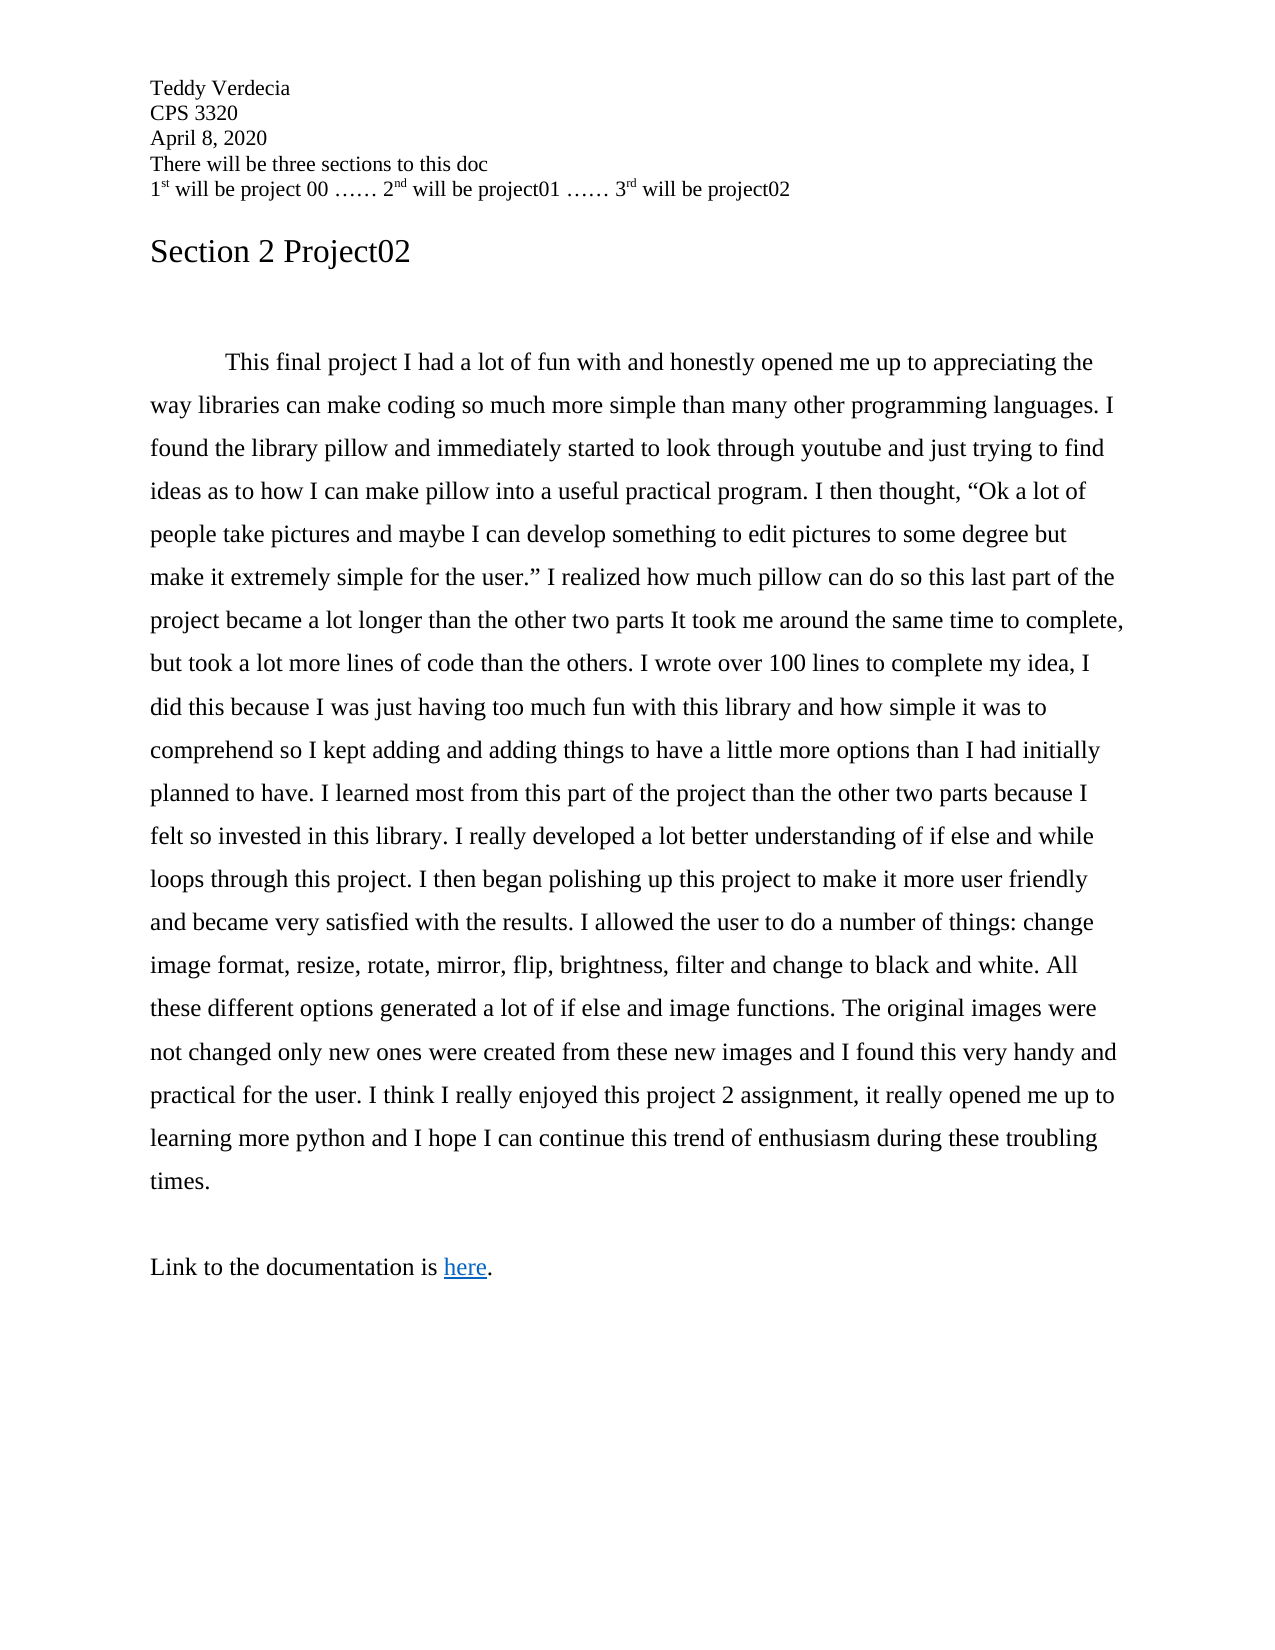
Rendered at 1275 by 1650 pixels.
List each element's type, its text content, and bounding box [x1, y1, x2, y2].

text Link to the documentation is here. [150, 1252, 1125, 1281]
text Section 2 Project02 [150, 232, 1125, 270]
text This final project I had a lot of fun with and honestly opened me up to appreciating the way libraries can make coding so much more simple than many other programming languages. I found the library pillow and immediately started to look through youtube and just trying to find ideas as to how I can make pillow into a useful practical program. I then thought, “Ok a lot of people take pictures and maybe I can develop something to edit pictures to some degree but make it extremely simple for the user.” I realized how much pillow can do so this last part of the project became a lot longer than the other two parts It took me around the same time to complete, but took a lot more lines of code than the others. I wrote over 100 lines to complete my idea, I did this because I was just having too much fun with this library and how simple it was to comprehend so I kept adding and adding things to have a little more options than I had initially planned to have. I learned most from this part of the project than the other two parts because I felt so invested in this library. I really developed a lot better understanding of if else and while loops through this project. I then began polishing up this project to make it more user friendly and became very satisfied with the results. I allowed the user to do a number of things: change image format, resize, rotate, mirror, flip, brightness, filter and change to black and white. All these different options generated a lot of if else and image functions. The original images were not changed only new ones were created from these new images and I found this very handy and practical for the user. I think I really enjoyed this project 2 assignment, it really opened me up to learning more python and I hope I can continue this trend of enthusiasm during these troubling times. [150, 347, 1125, 1195]
